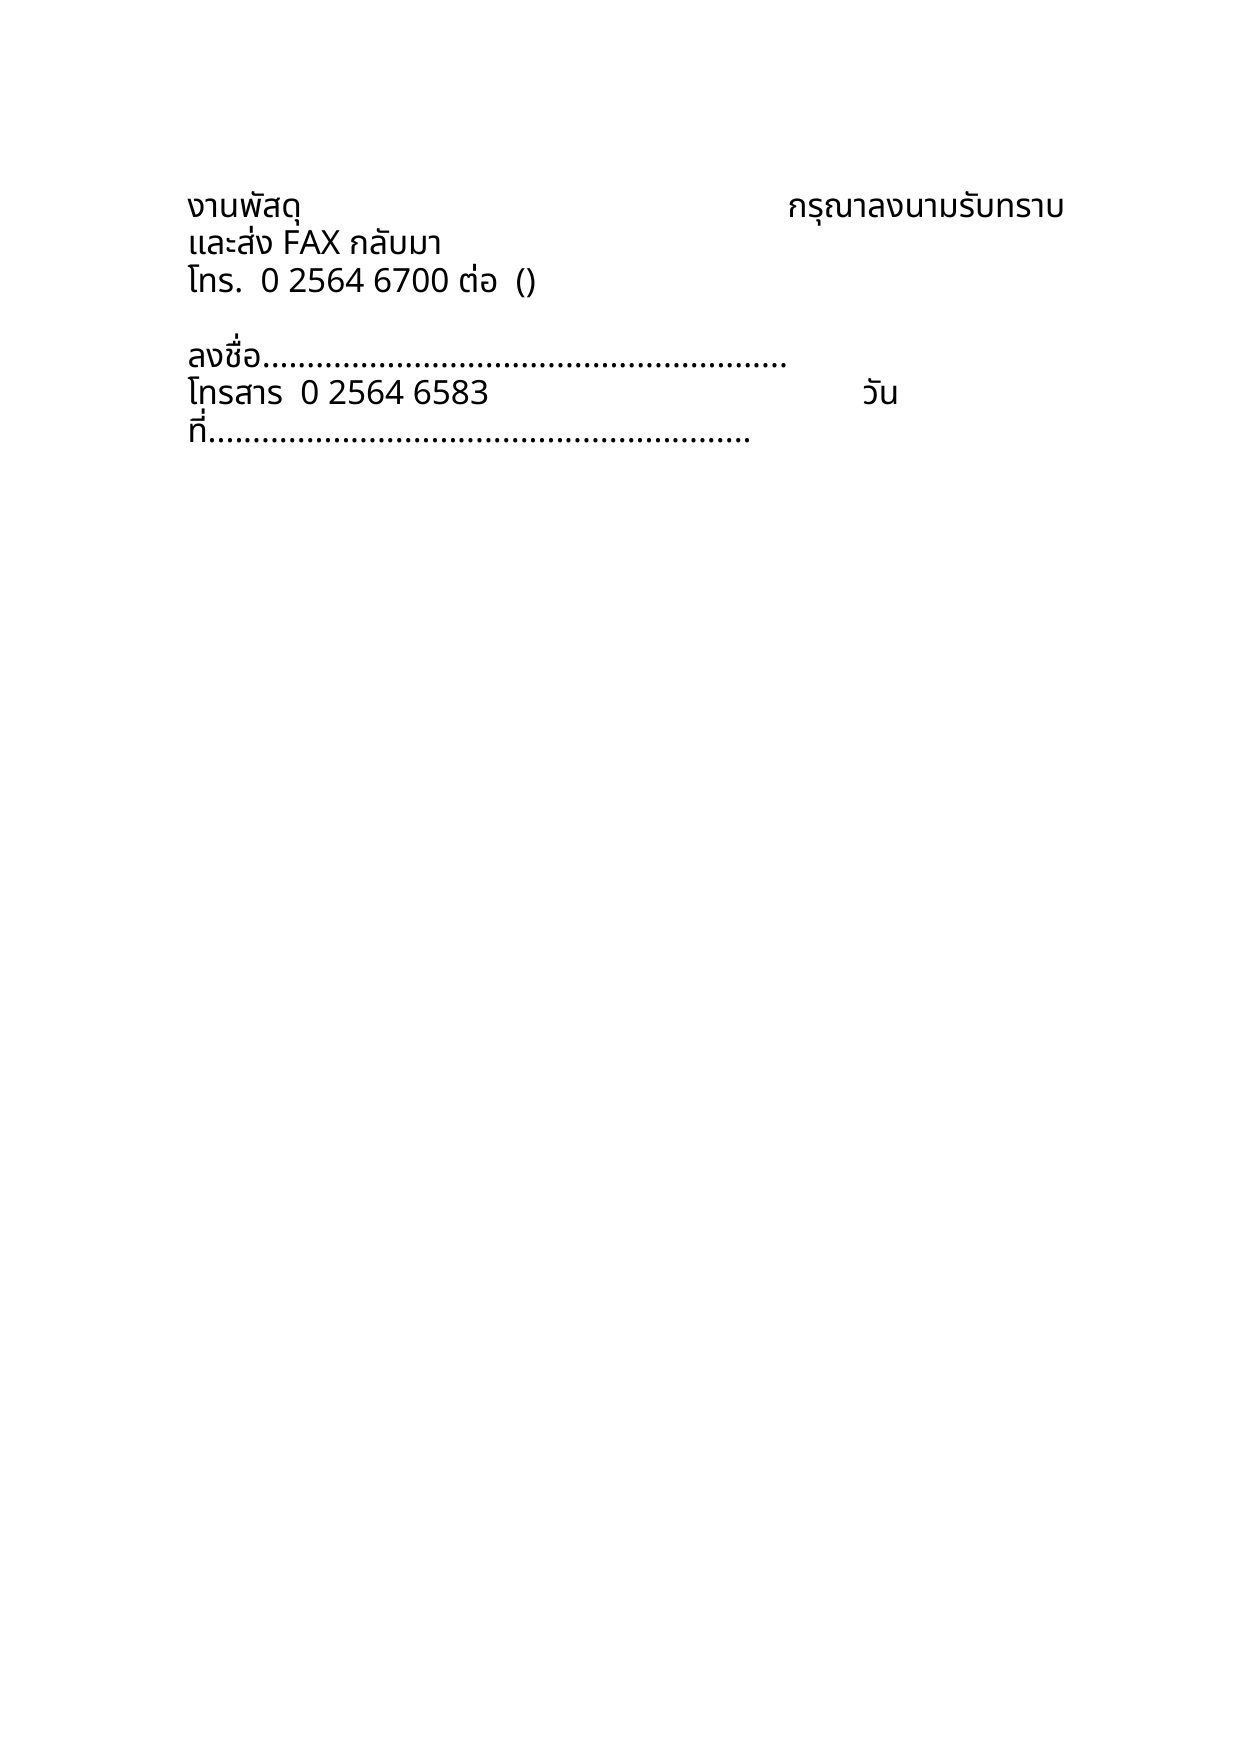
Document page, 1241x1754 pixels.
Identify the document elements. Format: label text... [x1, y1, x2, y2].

text โทร. 0 2564 6700 ต่อ () ลงชื่อ........................................................... [187, 262, 1090, 375]
text งานพัสดุ กรุณาลงนามรับทราบและส่ง FAX กลับมา [187, 187, 1090, 262]
text โทรสาร 0 2564 6583 วันที่............................................................. [187, 375, 1090, 450]
